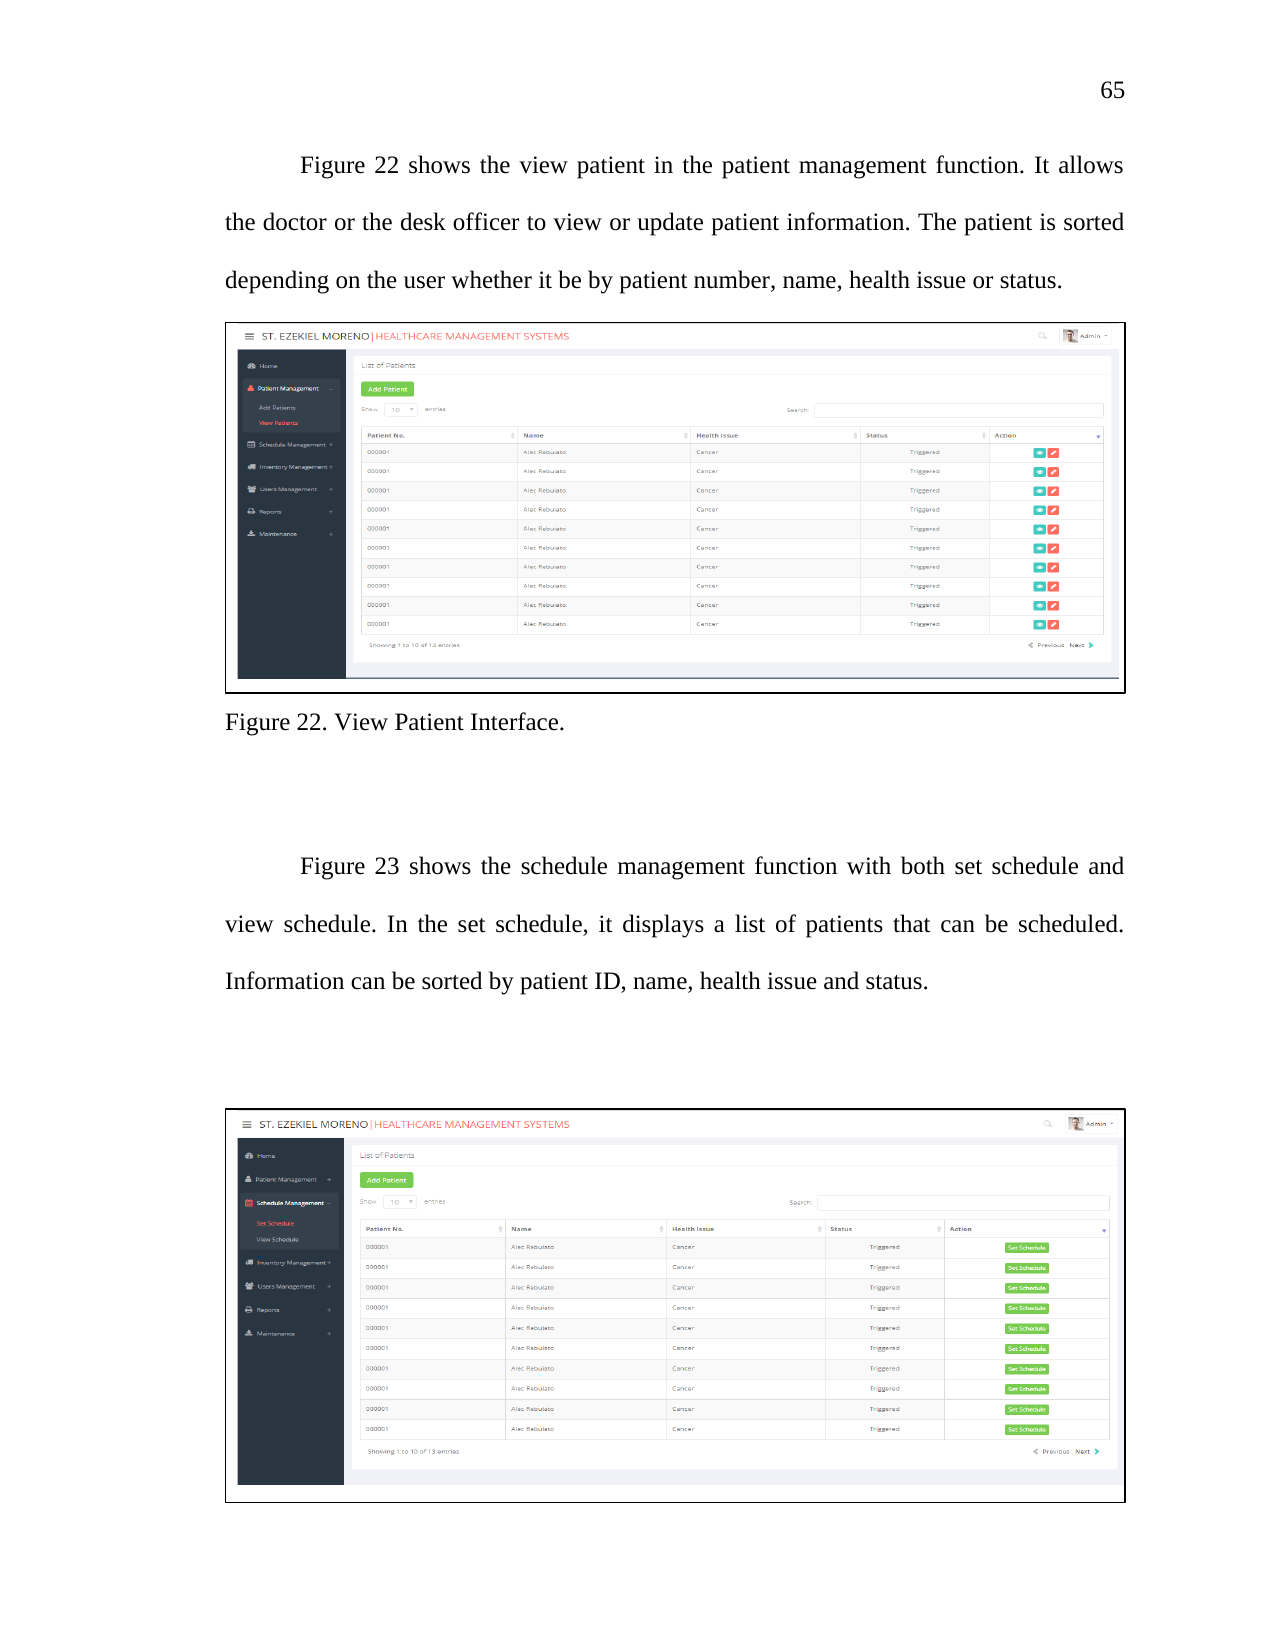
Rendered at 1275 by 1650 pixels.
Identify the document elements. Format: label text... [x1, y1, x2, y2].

picture [237, 1110, 1124, 1485]
picture [237, 323, 1119, 679]
text Figure 22. View Patient Interface. [225, 707, 1125, 736]
text Figure 23 shows the schedule management function with both set schedule and view schedule. In the set schedule, it displays a list of patients that can be scheduled. Information can be sorted by patient ID, name, health issue and status. [225, 851, 1125, 995]
